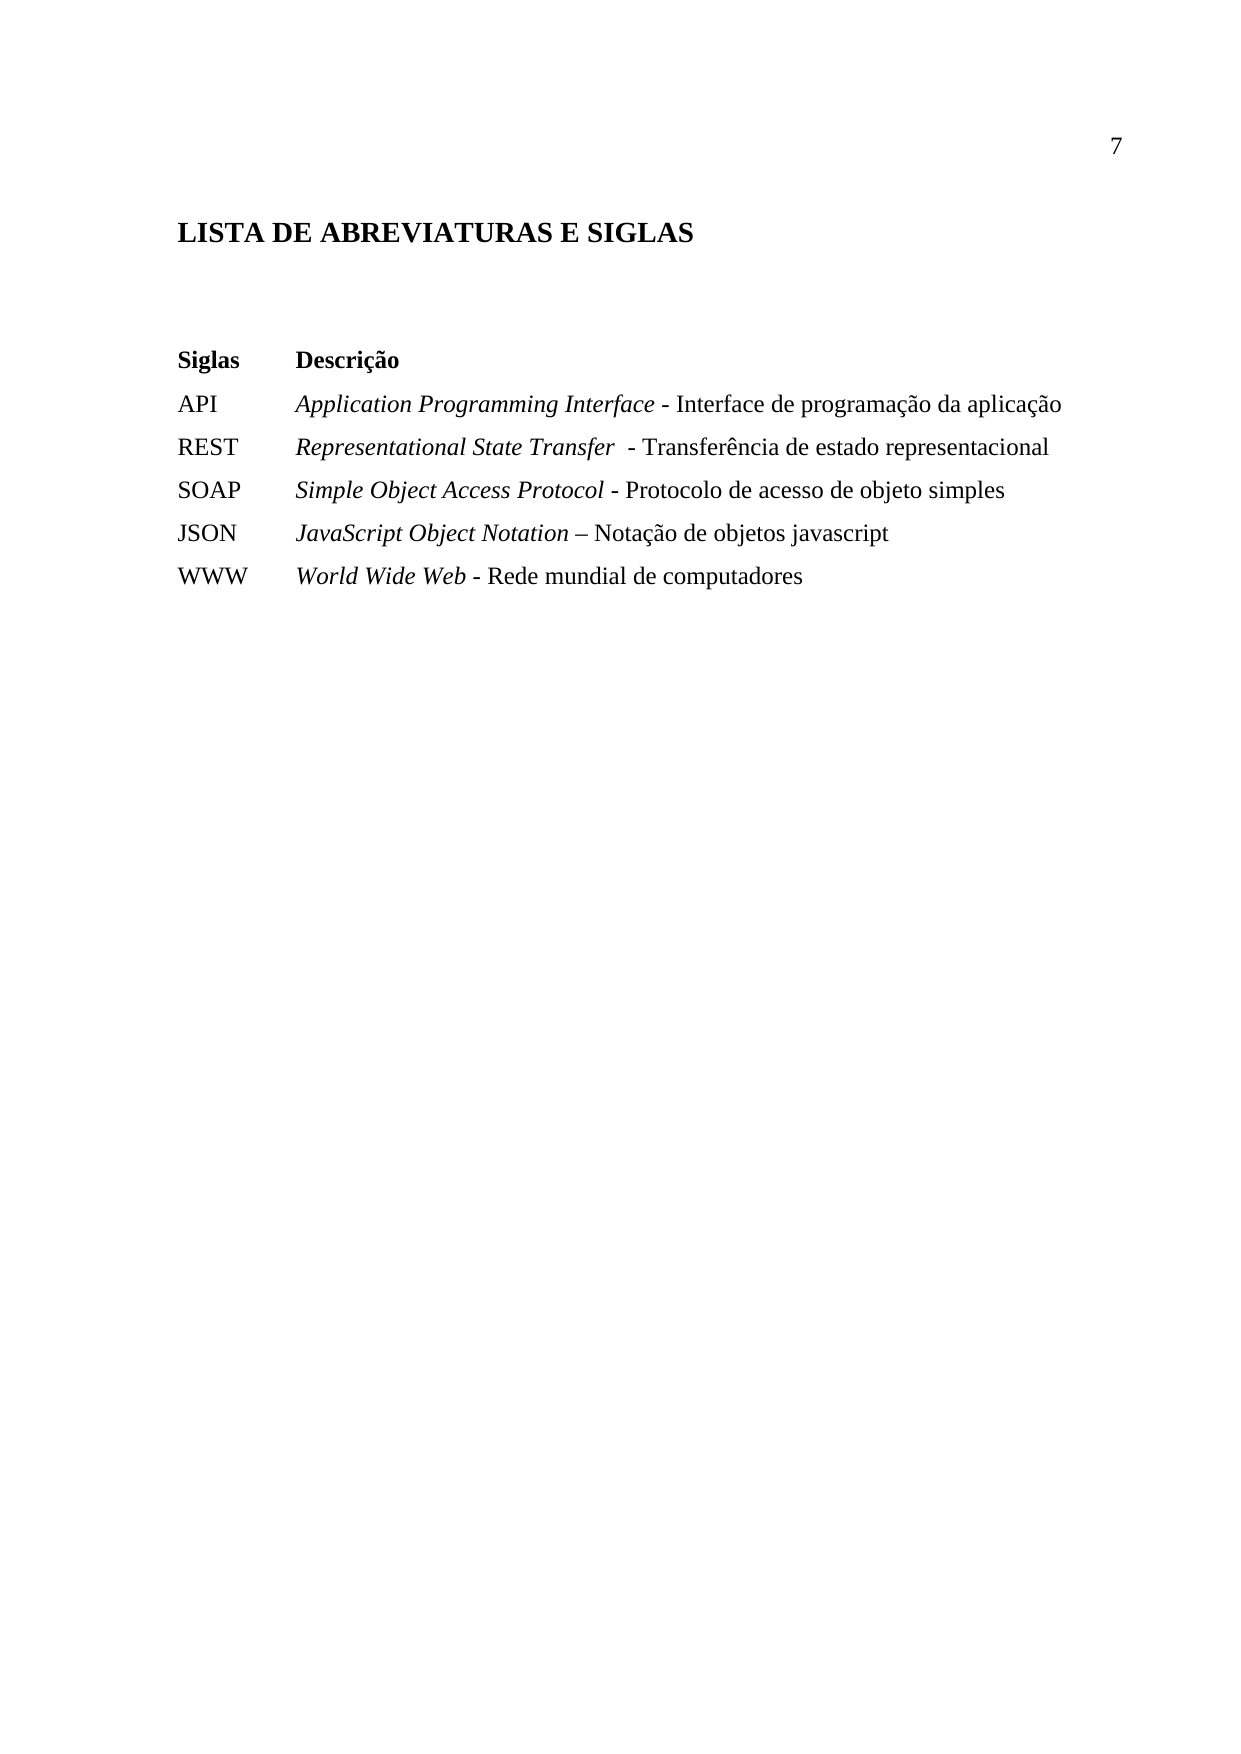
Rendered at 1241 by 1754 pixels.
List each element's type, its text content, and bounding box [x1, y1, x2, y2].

text API Application Programming Interface - Interface de programação da aplicação [177, 389, 1122, 417]
subtitle LISTA DE ABREVIATURAS E SIGLAS [177, 215, 1122, 248]
text JSON JavaScript Object Notation – Notação de objetos javascript [177, 518, 1122, 547]
text Siglas Descrição [177, 346, 1122, 374]
text REST Representational State Transfer - Transferência de estado representacional [177, 432, 1122, 461]
text SOAP Simple Object Access Protocol - Protocolo de acesso de objeto simples [177, 475, 1122, 504]
text WWW World Wide Web - Rede mundial de computadores [177, 561, 1122, 590]
